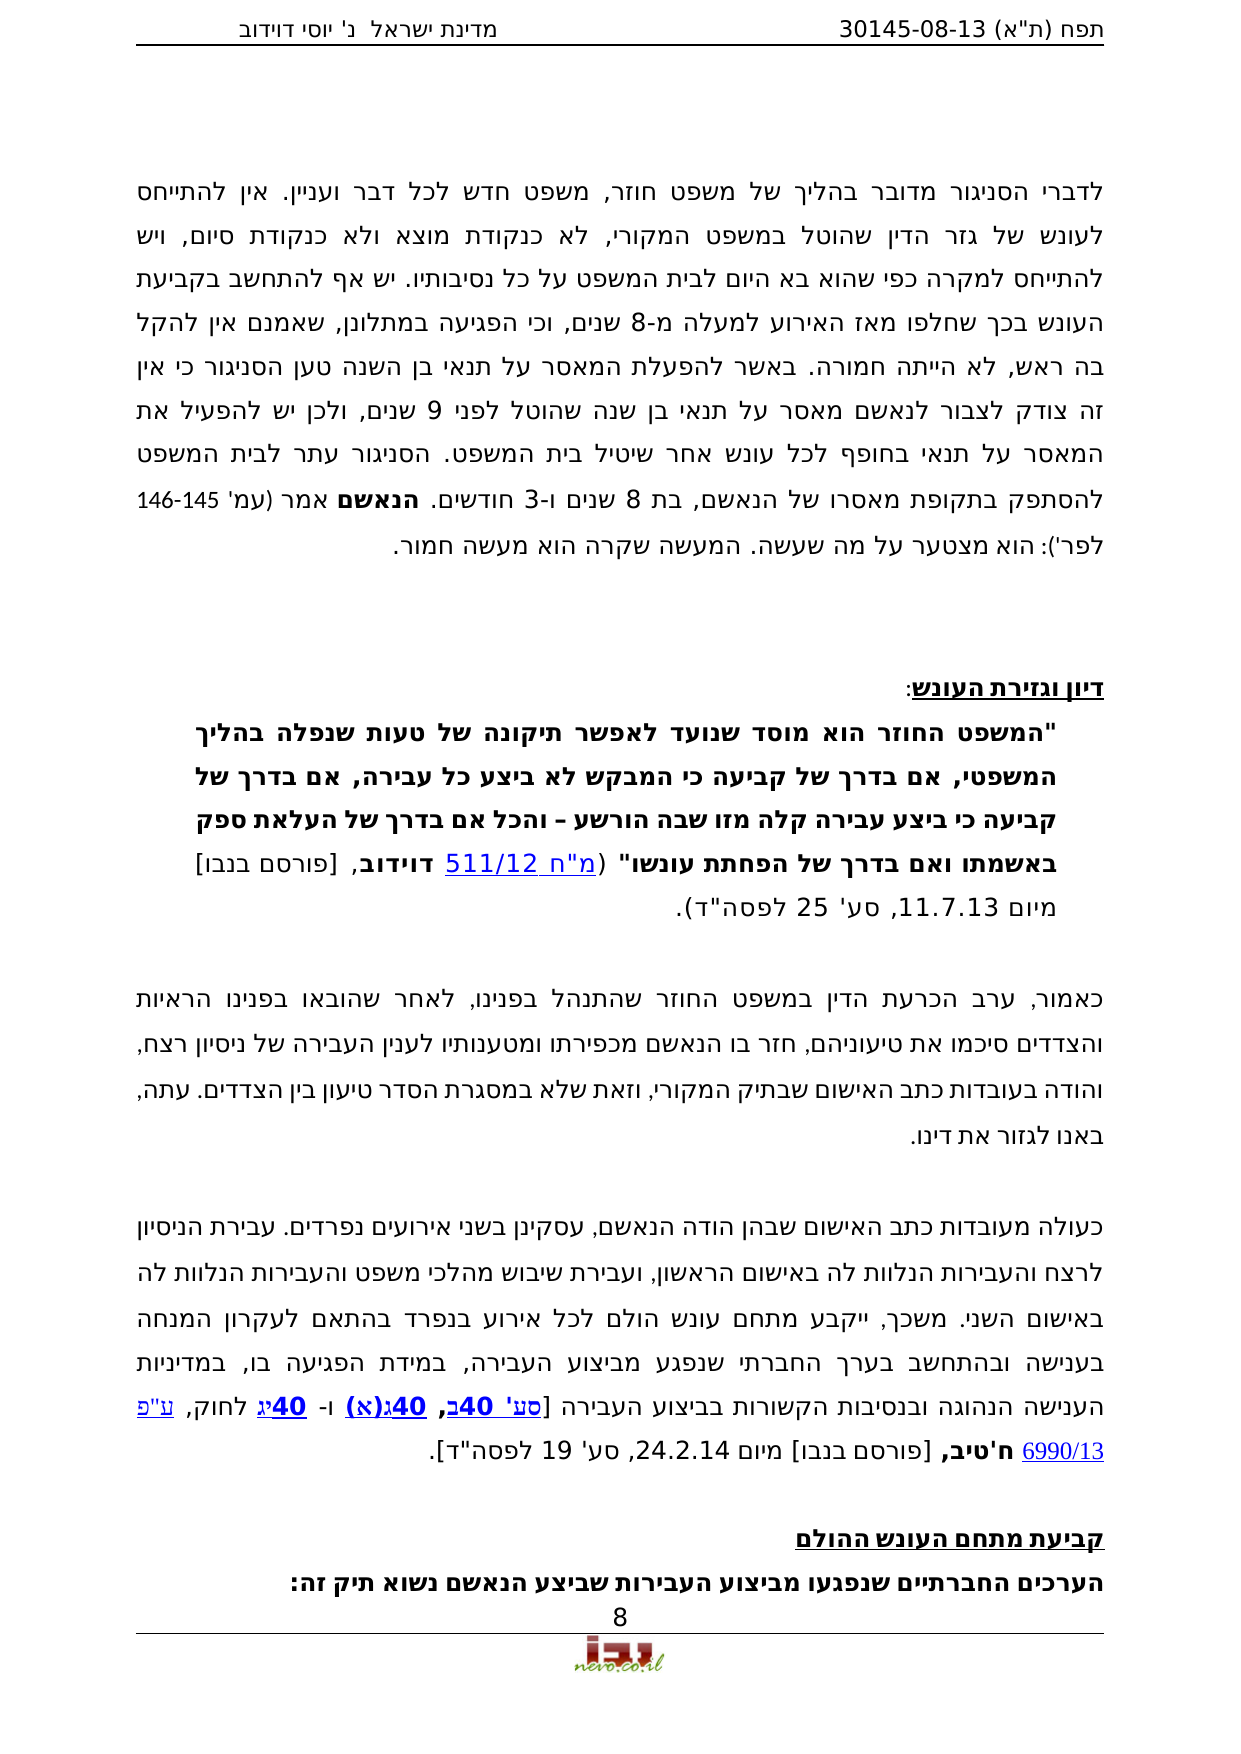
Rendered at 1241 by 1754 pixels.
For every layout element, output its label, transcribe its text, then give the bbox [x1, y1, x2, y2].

text קביעת מתחם העונש ההולם [136, 1523, 1104, 1553]
text כאמור, ערב הכרעת הדין במשפט החוזר שהתנהל בפנינו, לאחר שהובאו בפנינו הראיות והצדדים סיכמו את טיעוניהם, חזר בו הנאשם מכפירתו ומטענותיו לענין העבירה של ניסיון רצח, והודה בעובדות כתב האישום שבתיק המקורי, וזאת שלא במסגרת הסדר טיעון בין הצדדים. עתה, באנו לגזור את דינו. [136, 983, 1104, 1151]
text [136, 177, 1104, 560]
picture [574, 1635, 666, 1673]
text דיון וגזירת העונש: [136, 672, 1104, 703]
text כעולה מעובדות כתב האישום שבהן הודה הנאשם, עסקינן בשני אירועים נפרדים. עבירת הניסיון לרצח והעבירות הנלוות לה באישום הראשון, ועבירת שיבוש מהלכי משפט והעבירות הנלוות לה באישום השני. משכך, ייקבע מתחם עונש הולם לכל אירוע בנפרד בהתאם לעקרון המנחה בענישה ובהתחשב בערך החברתי שנפגע מביצוע העבירה, במידת הפגיעה בו, במדיניות הענישה הנהוגה ובנסיבות הקשורות בביצוע העבירה [סע' 40ב, 40ג(א) ו- 40יג לחוק, ע"פ 6990/13 ח'טיב, [פורסם בנבו] מיום 24.2.14, סע' 19 לפסה"ד]. [136, 1212, 1104, 1465]
text הערכים החברתיים שנפגעו מביצוע העבירות שביצע הנאשם נשוא תיק זה: [136, 1568, 1104, 1598]
text "המשפט החוזר הוא מוסד שנועד לאפשר תיקונה של טעות שנפלה בהליך המשפטי, אם בדרך של קביעה כי המבקש לא ביצע כל עבירה, אם בדרך של קביעה כי ביצע עבירה קלה מזו שבה הורשע – והכל אם בדרך של העלאת ספק באשמתו ואם בדרך של הפחתת עונשו" (מ"ח 511/12 דוידוב, [פורסם בנבו] מיום 11.7.13, סע' 25 לפסה"ד). [195, 718, 1057, 923]
